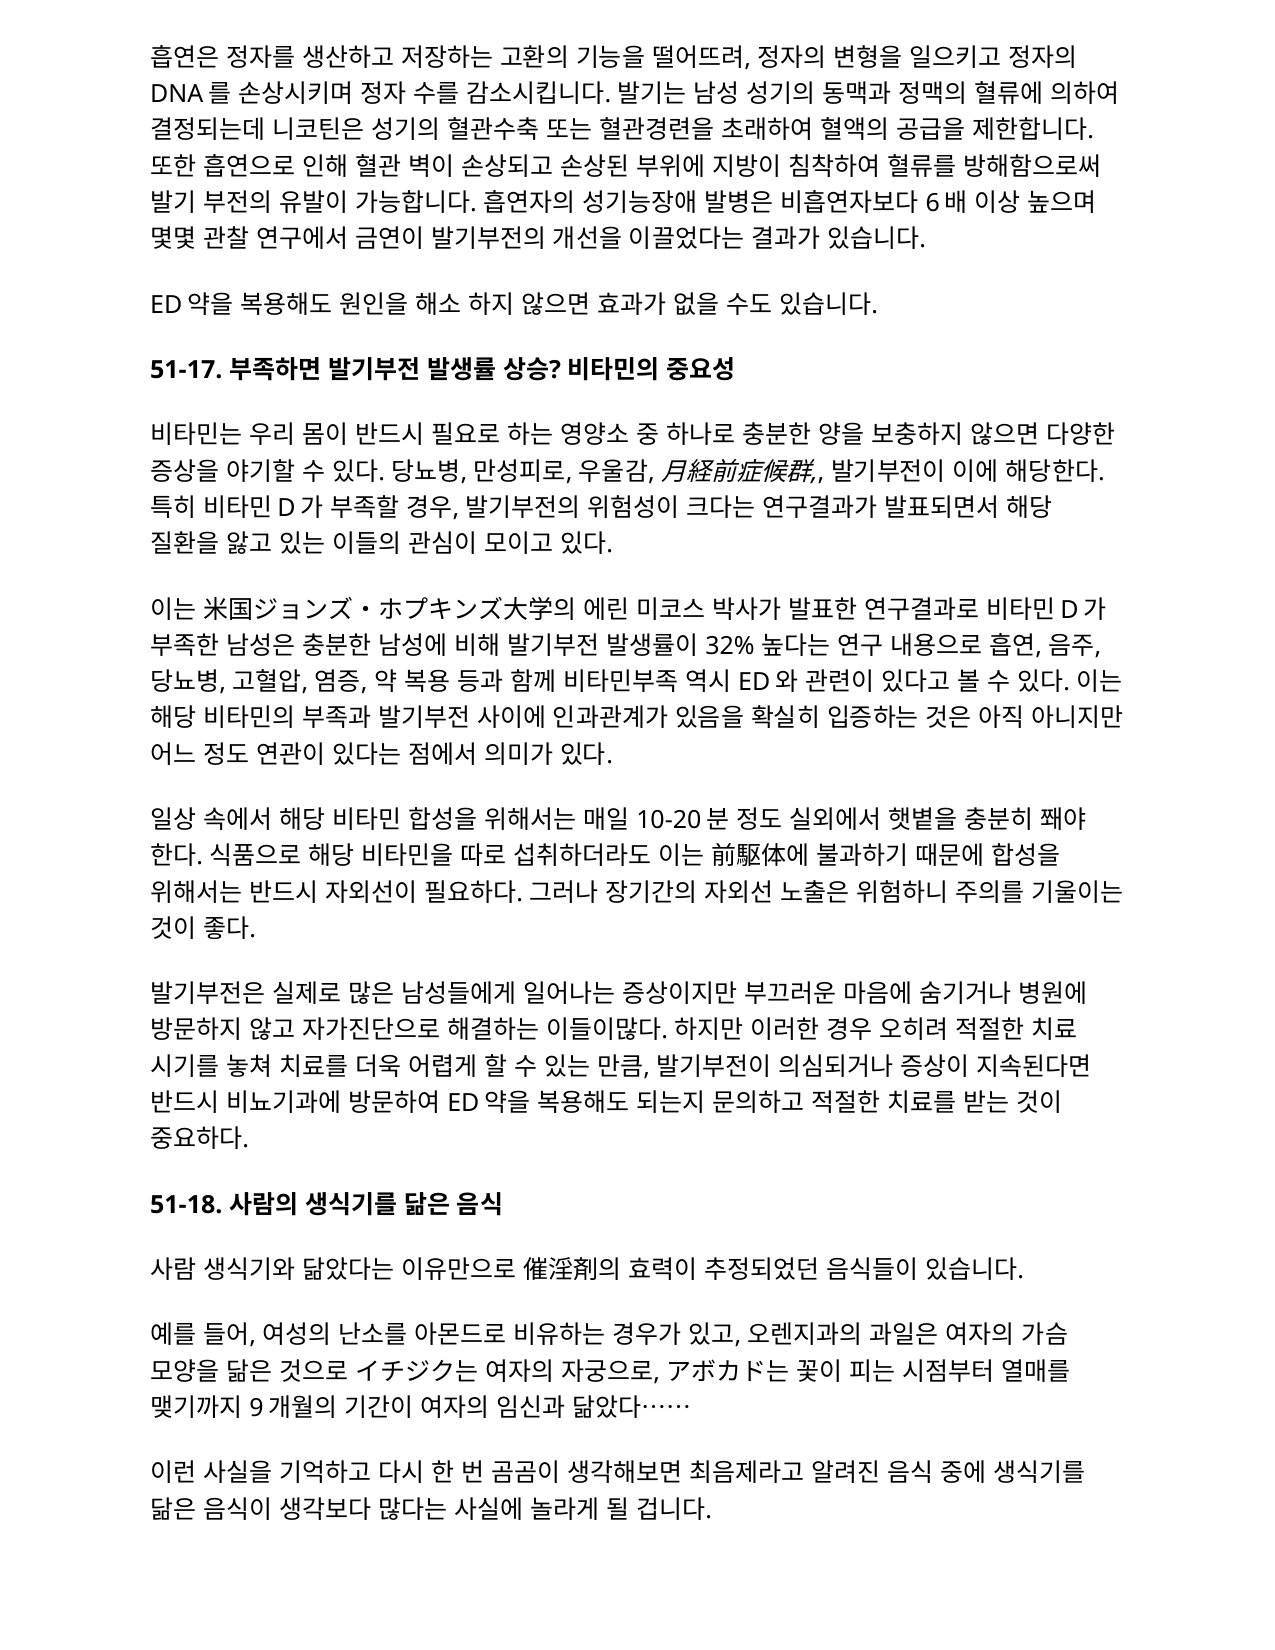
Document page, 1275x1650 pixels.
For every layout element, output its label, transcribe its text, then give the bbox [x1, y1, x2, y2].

text 이런 사실을 기억하고 다시 한 번 곰곰이 생각해보면 최음제라고 알려진 음식 중에 생식기를 닮은 음식이 생각보다 많다는 사실에 놀라게 될 겁니다. [150, 1453, 1125, 1525]
text 흡연은 정자를 생산하고 저장하는 고환의 기능을 떨어뜨려, 정자의 변형을 일으키고 정자의 DNA를 손상시키며 정자 수를 감소시킵니다. 발기는 남성 성기의 동맥과 정맥의 혈류에 의하여 결정되는데 니코틴은 성기의 혈관수축 또는 혈관경련을 초래하여 혈액의 공급을 제한합니다. 또한 흡연으로 인해 혈관 벽이 손상되고 손상된 부위에 지방이 침착하여 혈류를 방해함으로써 발기 부전의 유발이 가능합니다. 흡연자의 성기능장애 발병은 비흡연자보다 6배 이상 높으며 몇몇 관찰 연구에서 금연이 발기부전의 개선을 이끌었다는 결과가 있습니다. [150, 37, 1125, 255]
text 51-18. 사람의 생식기를 닮은 음식 [150, 1184, 1125, 1220]
text 비타민는 우리 몸이 반드시 필요로 하는 영양소 중 하나로 충분한 양을 보충하지 않으면 다양한 증상을 야기할 수 있다. 당뇨병, 만성피로, 우울감, 月経前症候群,, 발기부전이 이에 해당한다. 특히 비타민D가 부족할 경우, 발기부전의 위험성이 크다는 연구결과가 발표되면서 해당 질환을 앓고 있는 이들의 관심이 모이고 있다. [150, 415, 1125, 560]
text 발기부전은 실제로 많은 남성들에게 일어나는 증상이지만 부끄러운 마음에 숨기거나 병원에 방문하지 않고 자가진단으로 해결하는 이들이많다. 하지만 이러한 경우 오히려 적절한 치료 시기를 놓쳐 치료를 더욱 어렵게 할 수 있는 만큼, 발기부전이 의심되거나 증상이 지속된다면 반드시 비뇨기과에 방문하여 ED약을 복용해도 되는지 문의하고 적절한 치료를 받는 것이 중요하다. [150, 974, 1125, 1155]
text 예를 들어, 여성의 난소를 아몬드로 비유하는 경우가 있고, 오렌지과의 과일은 여자의 가슴 모양을 닮은 것으로 イチジク는 여자의 자궁으로, アボカド는 꽃이 피는 시점부터 열매를 맺기까지 9개월의 기간이 여자의 임신과 닮았다…… [150, 1315, 1125, 1424]
text 이는 米国ジョンズ・ホプキンズ大学의 에린 미코스 박사가 발표한 연구결과로 비타민D가 부족한 남성은 충분한 남성에 비해 발기부전 발생률이 32% 높다는 연구 내용으로 흡연, 음주, 당뇨병, 고혈압, 염증, 약 복용 등과 함께 비타민부족 역시 ED와 관련이 있다고 볼 수 있다. 이는 해당 비타민의 부족과 발기부전 사이에 인과관계가 있음을 확실히 입증하는 것은 아직 아니지만 어느 정도 연관이 있다는 점에서 의미가 있다. [150, 589, 1125, 770]
text 일상 속에서 해당 비타민 합성을 위해서는 매일 10-20분 정도 실외에서 햇볕을 충분히 쫴야 한다. 식품으로 해당 비타민을 따로 섭취하더라도 이는 前駆体에 불과하기 때문에 합성을 위해서는 반드시 자외선이 필요하다. 그러나 장기간의 자외선 노출은 위험하니 주의를 기울이는 것이 좋다. [150, 799, 1125, 944]
text ED약을 복용해도 원인을 해소 하지 않으면 효과가 없을 수도 있습니다. [150, 284, 1125, 320]
text 51-17. 부족하면 발기부전 발생률 상승? 비타민의 중요성 [150, 349, 1125, 386]
text 사람 생식기와 닮았다는 이유만으로 催淫剤의 효력이 추정되었던 음식들이 있습니다. [150, 1249, 1125, 1286]
